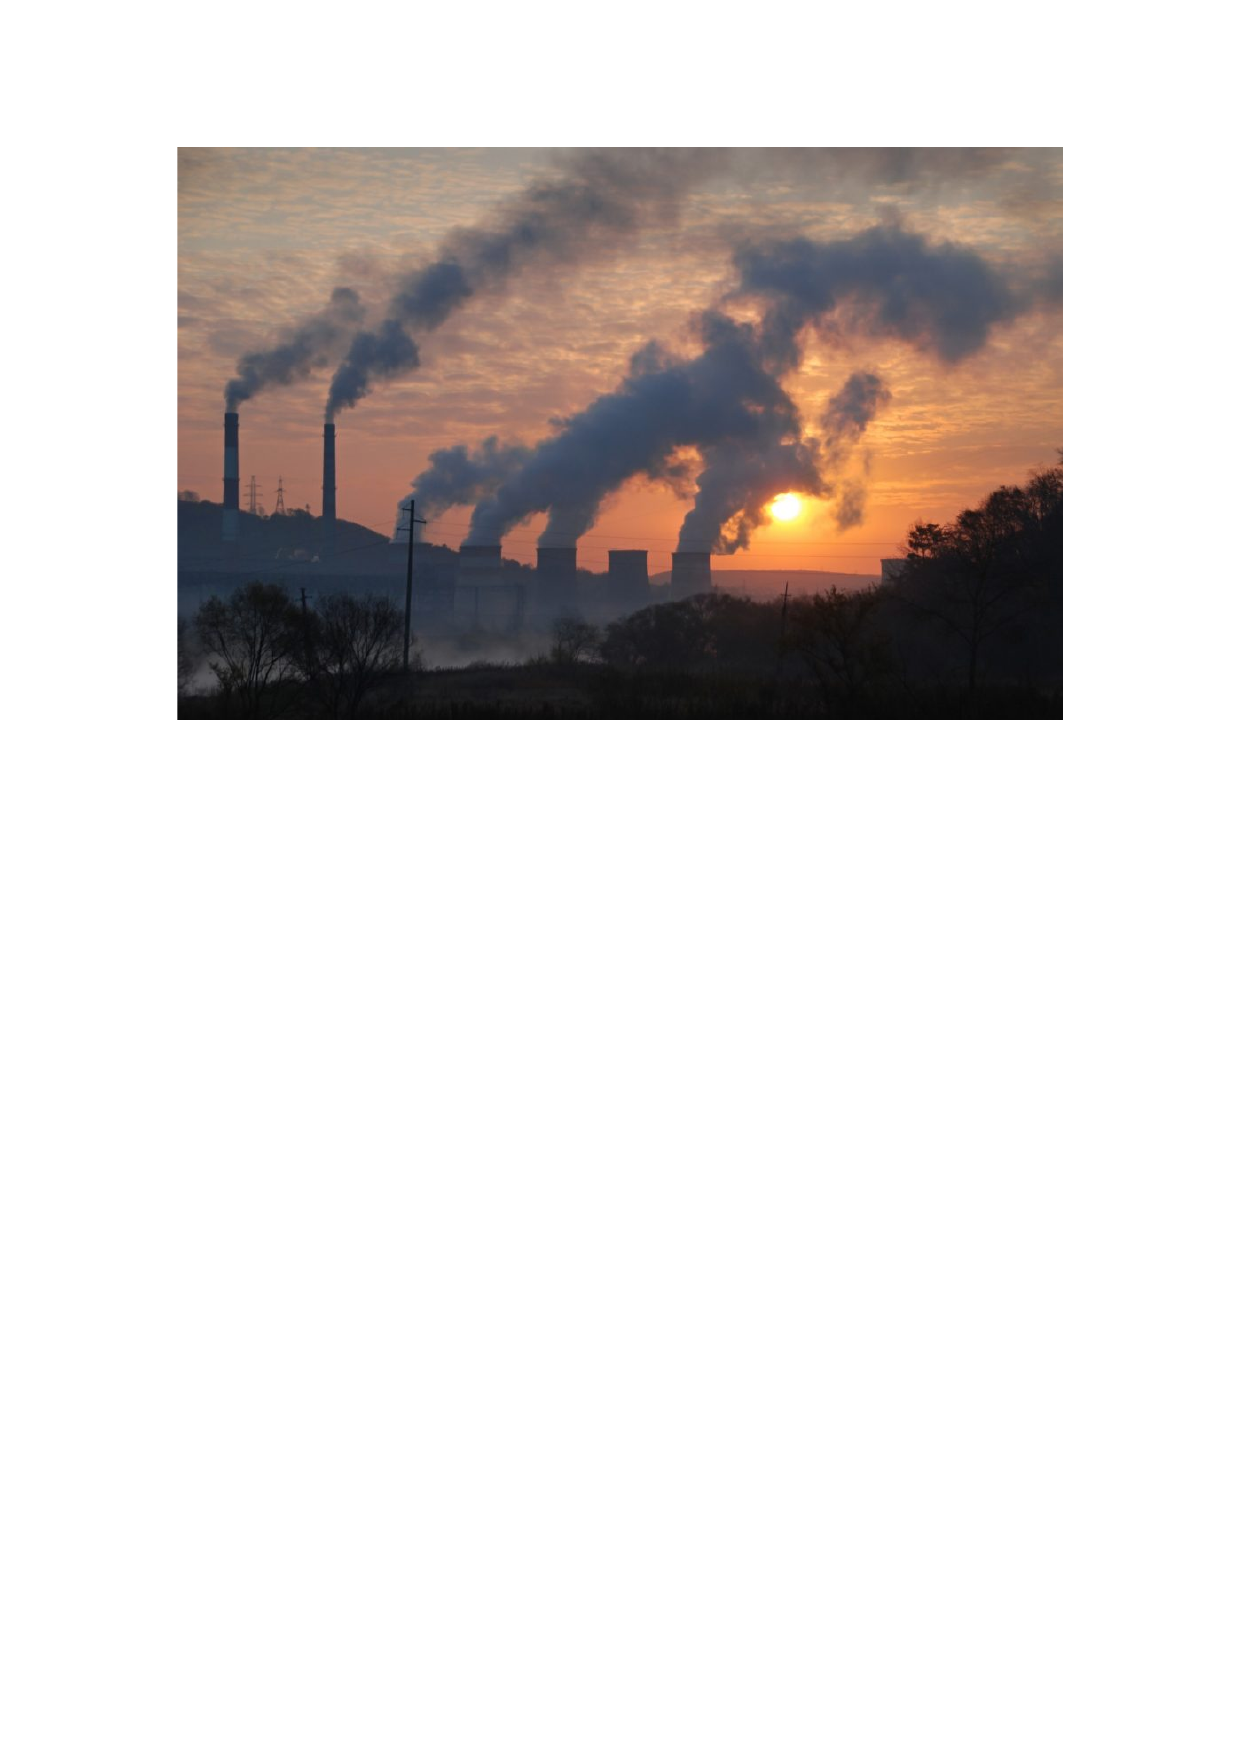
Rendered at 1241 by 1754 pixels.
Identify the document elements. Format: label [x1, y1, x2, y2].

picture [177, 147, 1063, 720]
